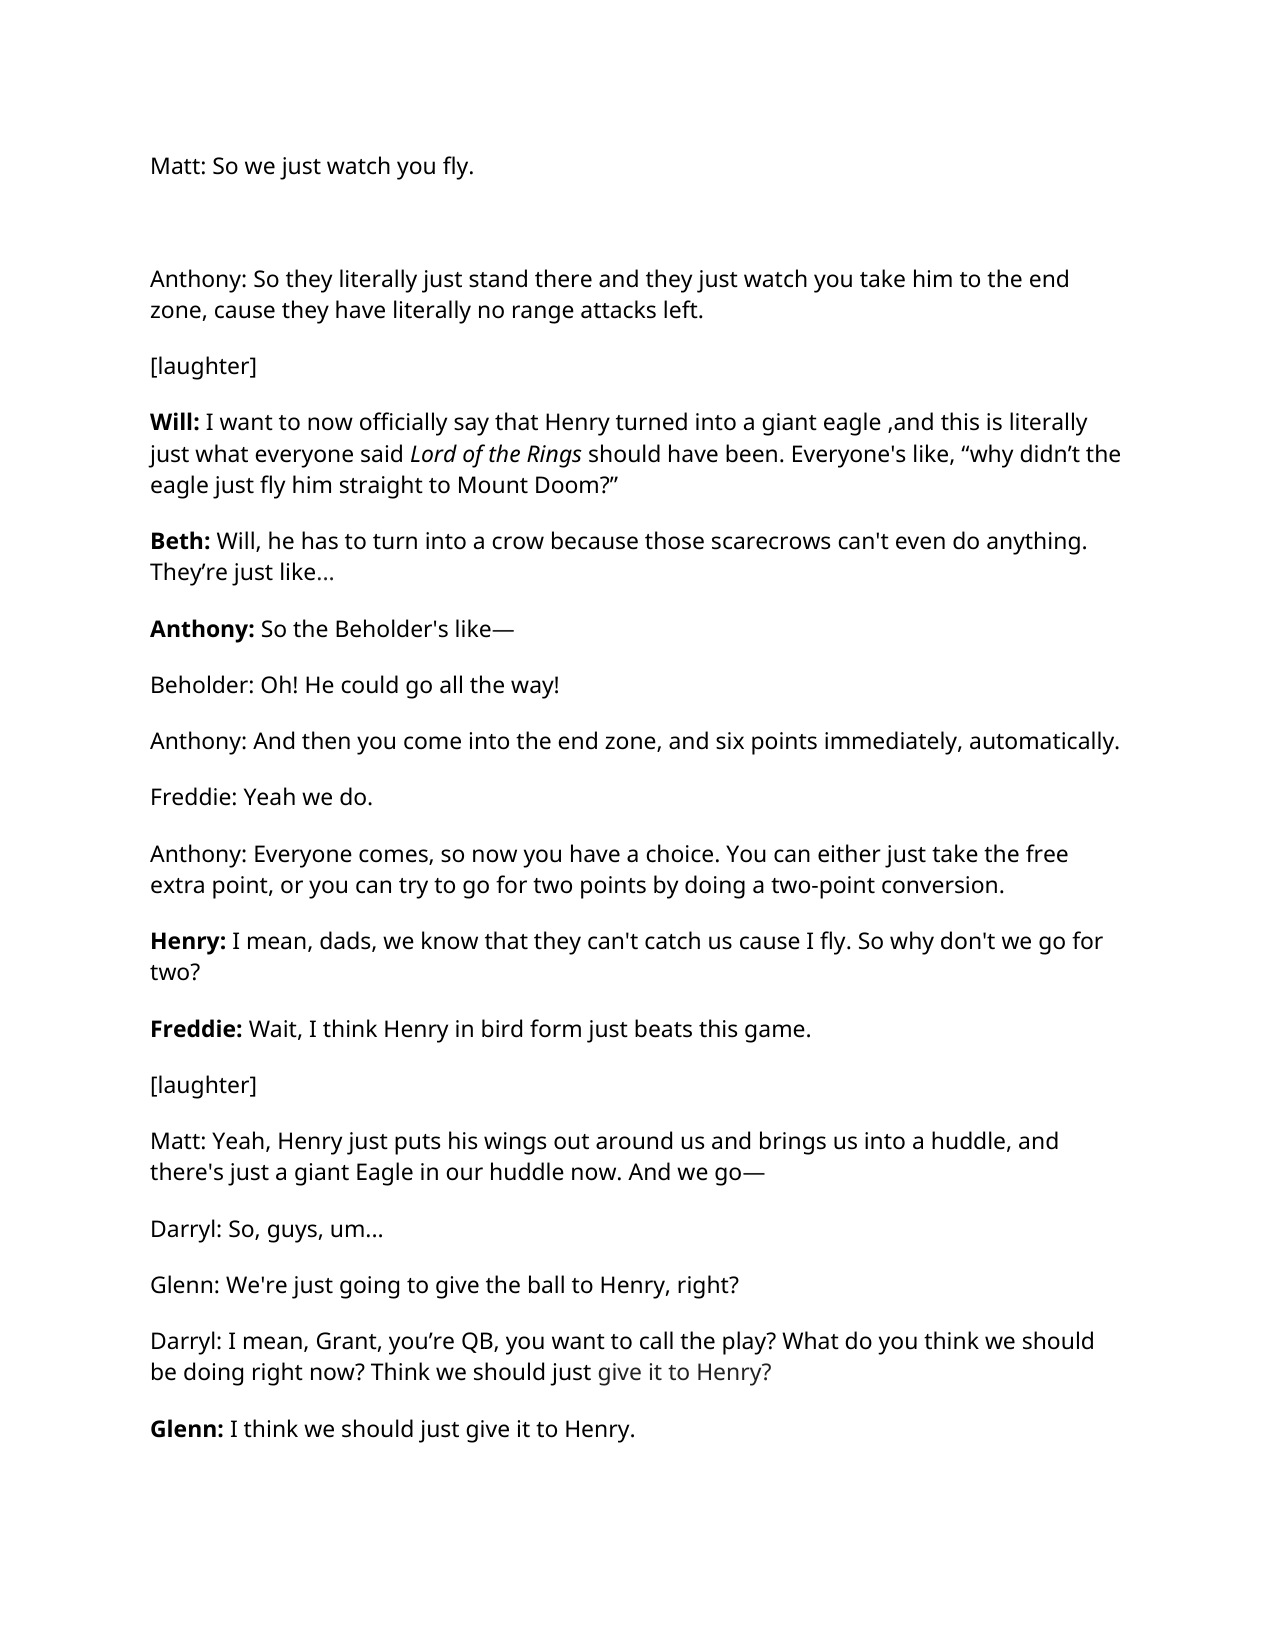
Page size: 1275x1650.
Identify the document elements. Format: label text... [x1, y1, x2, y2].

text Freddie: Yeah we do. [150, 781, 1125, 812]
text Beth: Will, he has to turn into a crow because those scarecrows can't even do anything. They’re just like... [150, 525, 1125, 587]
text Matt: Yeah, Henry just puts his wings out around us and brings us into a huddle, and there's just a giant Eagle in our huddle now. And we go— [150, 1125, 1125, 1187]
text Henry: I mean, dads, we know that they can't catch us cause I fly. So why don't we go for two? [150, 925, 1125, 987]
text Anthony: And then you come into the end zone, and six points immediately, automatically. [150, 725, 1125, 756]
text Anthony: Everyone comes, so now you have a choice. You can either just take the free extra point, or you can try to go for two points by doing a two-point conversion. [150, 837, 1125, 900]
text Freddie: Wait, I think Henry in bird form just beats this game. [150, 1012, 1125, 1044]
text Anthony: So the Beholder's like— [150, 612, 1125, 644]
text Matt: So we just watch you fly. [150, 150, 1125, 181]
text Darryl: I mean, Grant, you’re QB, you want to call the play? What do you think we should be doing right now? Think we should just give it to Henry? [150, 1325, 1125, 1387]
text Glenn: We're just going to give the ball to Henry, right? [150, 1269, 1125, 1300]
text Glenn: I think we should just give it to Henry. [150, 1412, 1125, 1444]
text Will: I want to now officially say that Henry turned into a giant eagle ,and this is literally just what everyone said Lord of the Rings should have been. Everyone's like, “why didn’t the eagle just fly him straight to Mount Doom?” [150, 406, 1125, 500]
text Beholder: Oh! He could go all the way! [150, 669, 1125, 700]
text [laughter] [150, 350, 1125, 381]
text [laughter] [150, 1069, 1125, 1100]
text Anthony: So they literally just stand there and they just watch you take him to the end zone, cause they have literally no range attacks left. [150, 262, 1125, 325]
text Darryl: So, guys, um... [150, 1212, 1125, 1244]
